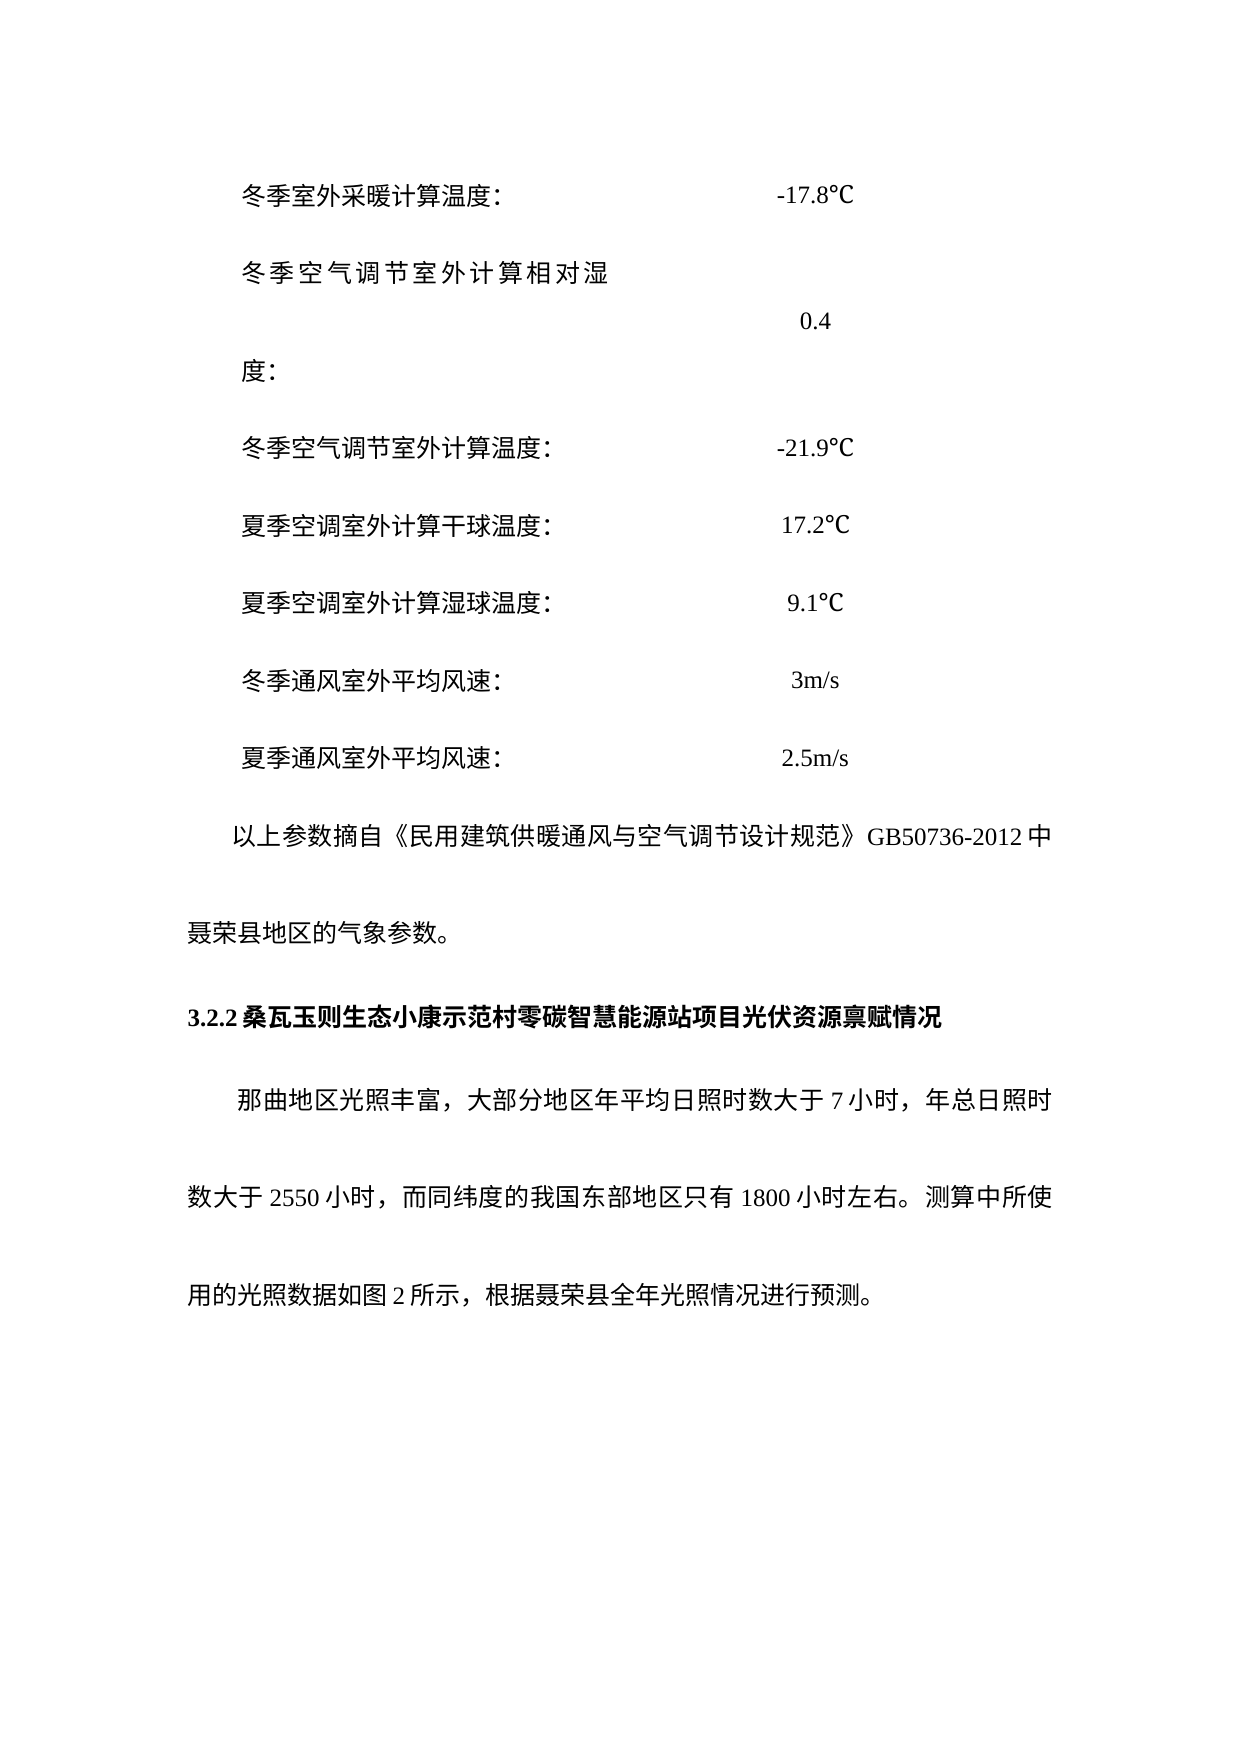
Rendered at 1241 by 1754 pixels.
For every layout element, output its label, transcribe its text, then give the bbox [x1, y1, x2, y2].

table_cell -17.8℃ [620, 162, 1010, 239]
text 以上参数摘自《民用建筑供暖通风与空气调节设计规范》GB50736-2012中聂荣县地区的气象参数。 [187, 802, 1053, 964]
table_cell 9.1℃ [620, 570, 1010, 647]
text 3.2.2桑瓦玉则生态小康示范村零碳智慧能源站项目光伏资源禀赋情况 [187, 983, 1053, 1048]
table_cell 冬季通风室外平均风速： [230, 647, 620, 724]
table_cell 冬季空气调节室外计算相对湿度： [230, 240, 620, 414]
table_cell 0.4 [620, 240, 1010, 414]
table_cell -21.9℃ [620, 415, 1010, 492]
table_cell 夏季空调室外计算湿球温度： [230, 570, 620, 647]
table_cell 冬季室外采暖计算温度： [230, 162, 620, 239]
table_cell 冬季空气调节室外计算温度： [230, 415, 620, 492]
text 那曲地区光照丰富，大部分地区年平均日照时数大于7小时，年总日照时数大于2550小时，而同纬度的我国东部地区只有1800小时左右。测算中所使用的光照数据如图2所示，根据聂荣县全年光照情况进行预测。 [187, 1066, 1053, 1326]
table_cell 2.5m/s [620, 725, 1010, 802]
table_cell 夏季通风室外平均风速： [230, 725, 620, 802]
table_cell 夏季空调室外计算干球温度： [230, 492, 620, 569]
table_cell 3m/s [620, 647, 1010, 724]
table_cell 17.2℃ [620, 492, 1010, 569]
